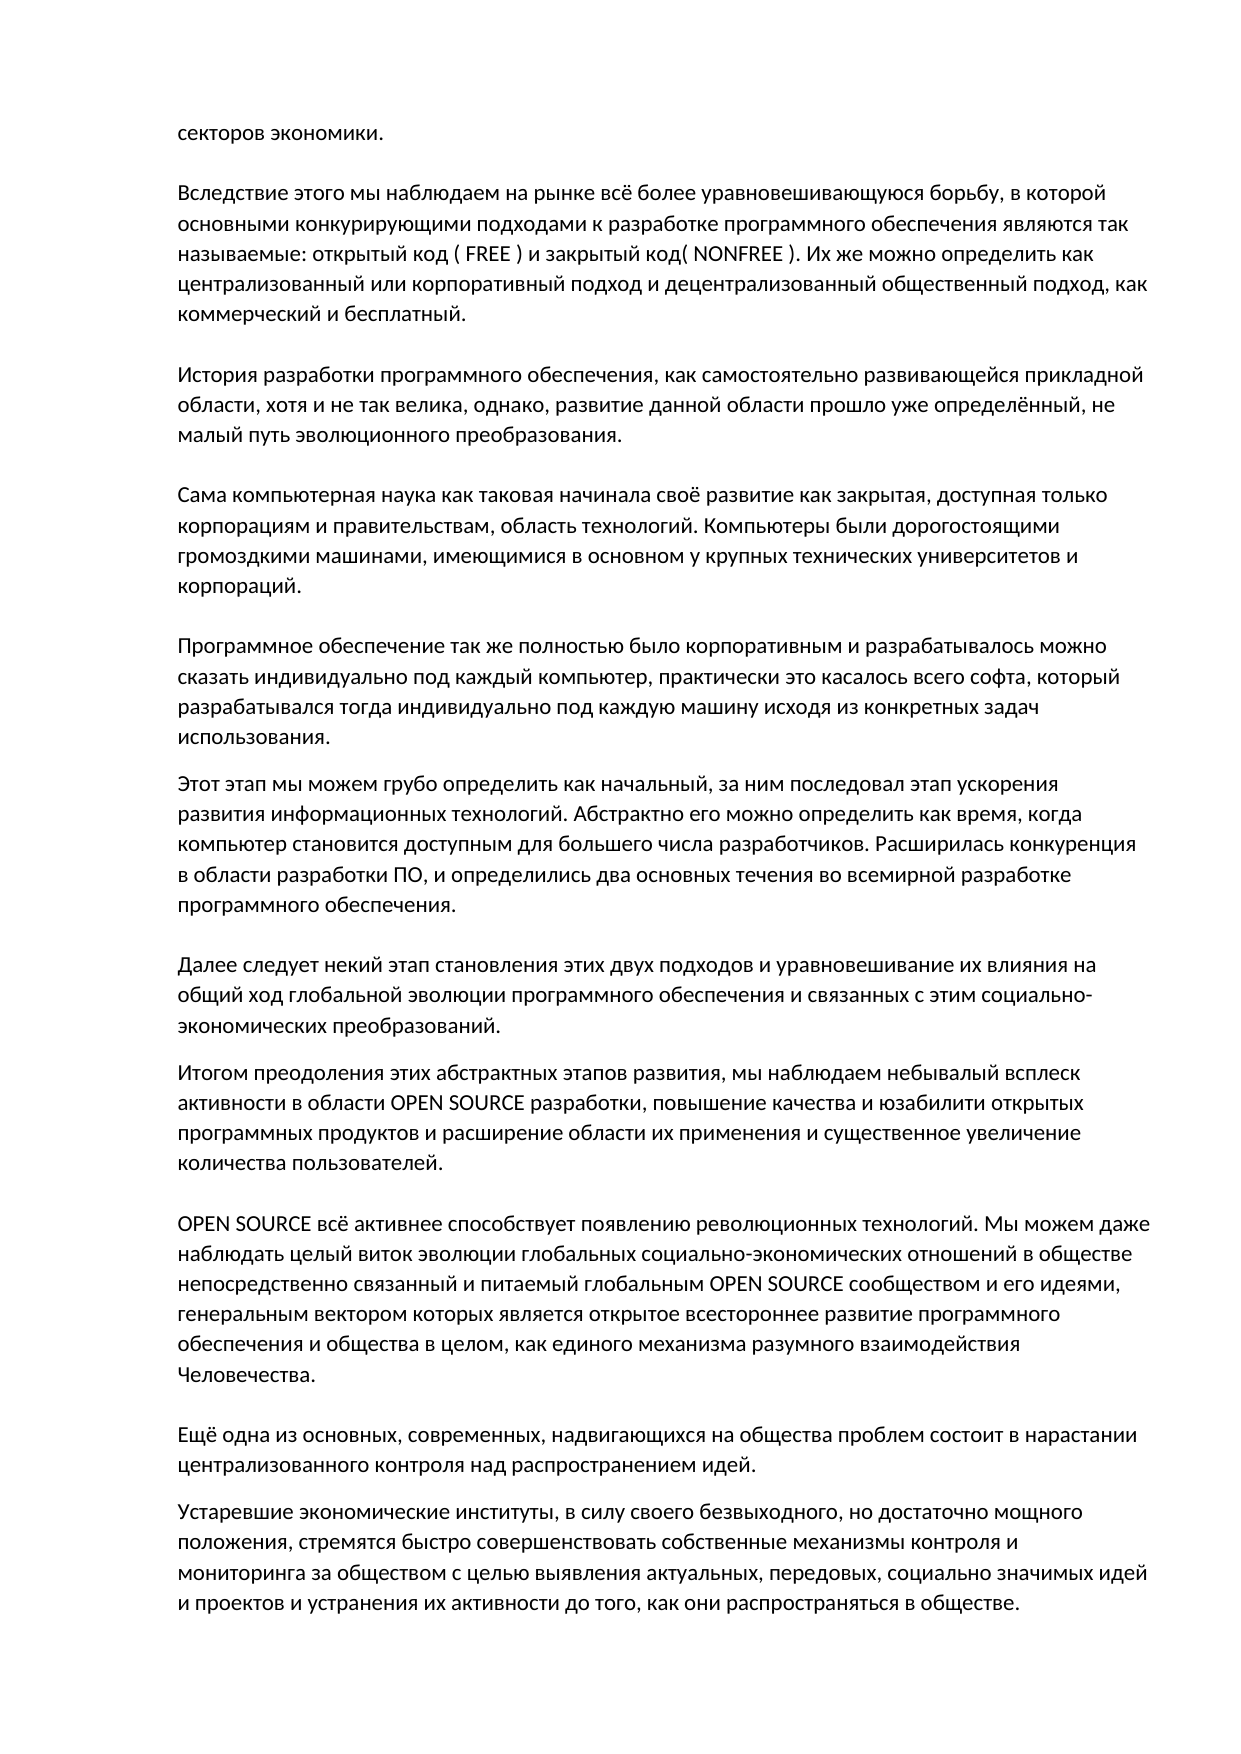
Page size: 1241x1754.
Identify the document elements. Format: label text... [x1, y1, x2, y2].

text Этот этап мы можем грубо определить как начальный, за ним последовал этап ускорения развития информационных технологий. Абстрактно его можно определить как время, когда компьютер становится доступным для большего числа разработчиков. Расширилась конкуренция в области разработки ПО, и определились два основных течения во всемирной разработке программного обеспечения. Далее следует некий этап становления этих двух подходов и уравновешивание их влияния на общий ход глобальной эволюции программного обеспечения и связанных с этим социально-экономических преобразований. [177, 769, 1152, 1039]
text Итогом преодоления этих абстрактных этапов развития, мы наблюдаем небывалый всплеск активности в области OPEN SOURCE разработки, повышение качества и юзабилити открытых программных продуктов и расширение области их применения и существенное увеличение количества пользователей. OPEN SOURCE всё активнее способствует появлению революционных технологий. Мы можем даже наблюдать целый виток эволюции глобальных социально-экономических отношений в обществе непосредственно связанный и питаемый глобальным OPEN SOURCE сообществом и его идеями, генеральным вектором которых является открытое всестороннее развитие программного обеспечения и общества в целом, как единого механизма разумного взаимодействия Человечества. Ещё одна из основных, современных, надвигающихся на общества проблем состоит в нарастании централизованного контроля над распространением идей. [177, 1058, 1152, 1478]
text Устаревшие экономические институты, в силу своего безвыходного, но достаточно мощного положения, стремятся быстро совершенствовать собственные механизмы контроля и мониторинга за обществом с целью выявления актуальных, передовых, социально значимых идей и проектов и устранения их активности до того, как они распространяться в обществе. [177, 1497, 1152, 1616]
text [177, 118, 1152, 750]
